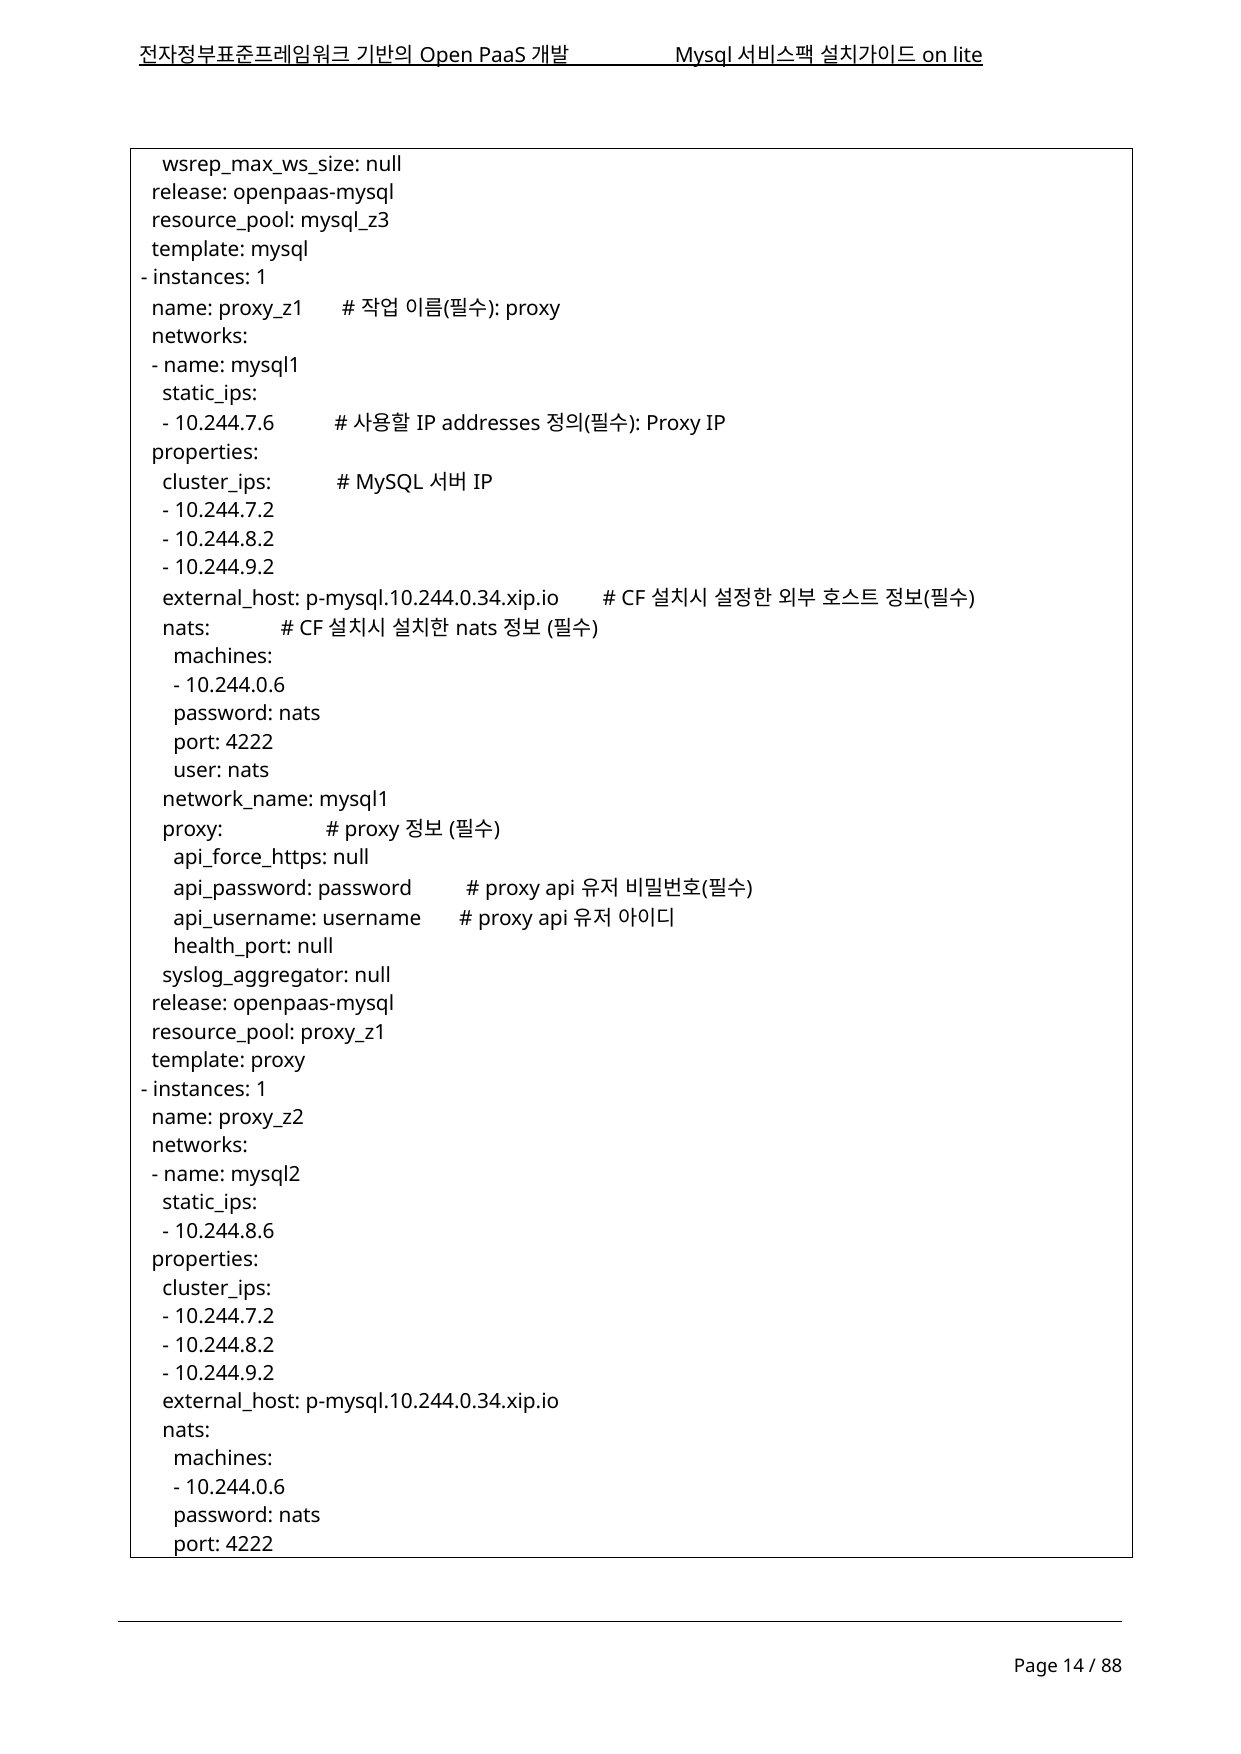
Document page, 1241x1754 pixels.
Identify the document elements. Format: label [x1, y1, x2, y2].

table_header [131, 149, 1132, 1557]
